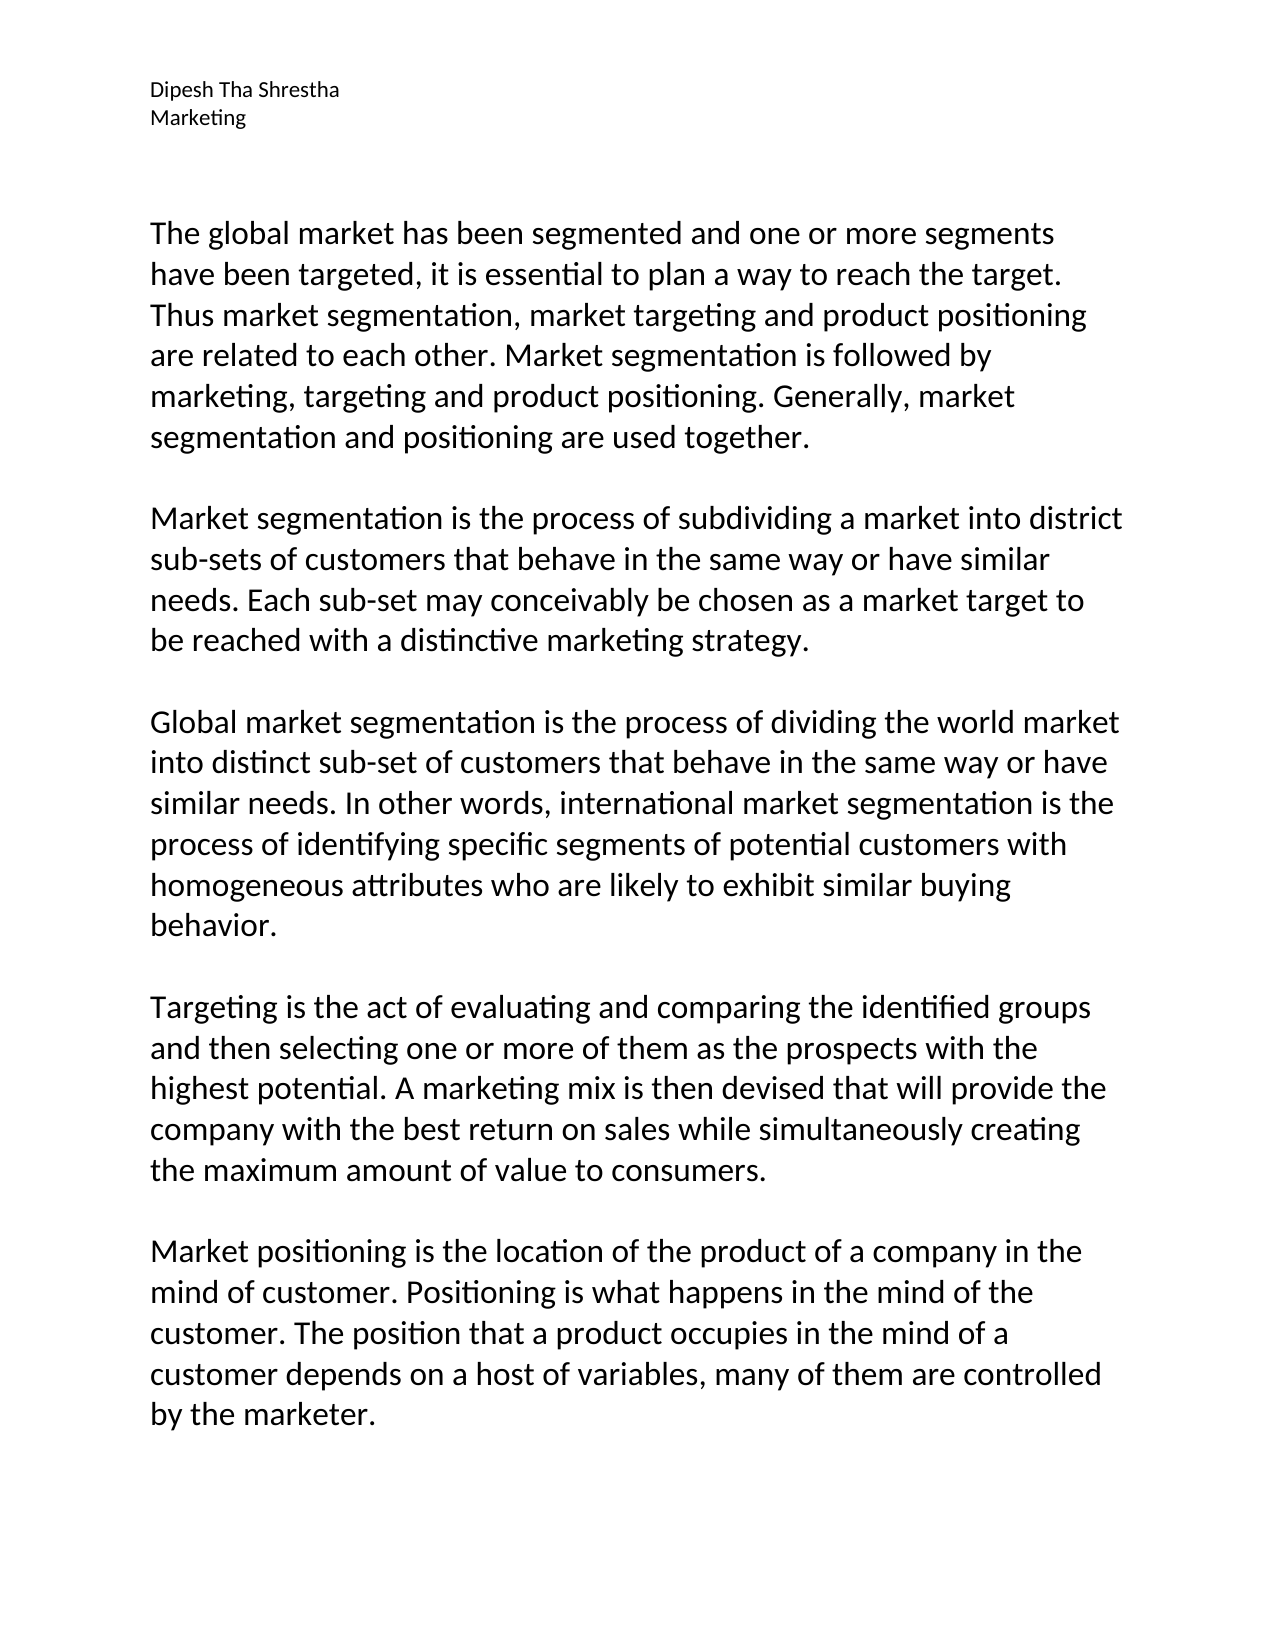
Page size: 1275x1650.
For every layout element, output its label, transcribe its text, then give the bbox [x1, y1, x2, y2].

text Global market segmentation is the process of dividing the world market into distinct sub-set of customers that behave in the same way or have similar needs. In other words, international market segmentation is the process of identifying specific segments of potential customers with homogeneous attributes who are likely to exhibit similar buying behavior. [150, 701, 1125, 945]
text The global market has been segmented and one or more segments have been targeted, it is essential to plan a way to reach the target. Thus market segmentation, market targeting and product positioning are related to each other. Market segmentation is followed by marketing, targeting and product positioning. Generally, market segmentation and positioning are used together. [150, 212, 1125, 456]
text Targeting is the act of evaluating and comparing the identified groups and then selecting one or more of them as the prospects with the highest potential. A marketing mix is then devised that will provide the company with the best return on sales while simultaneously creating the maximum amount of value to consumers. [150, 986, 1125, 1189]
text Market positioning is the location of the product of a company in the mind of customer. Positioning is what happens in the mind of the customer. The position that a product occupies in the mind of a customer depends on a host of variables, many of them are controlled by the marketer. [150, 1230, 1125, 1434]
text Market segmentation is the process of subdividing a market into district sub-sets of customers that behave in the same way or have similar needs. Each sub-set may conceivably be chosen as a market target to be reached with a distinctive marketing strategy. [150, 497, 1125, 660]
